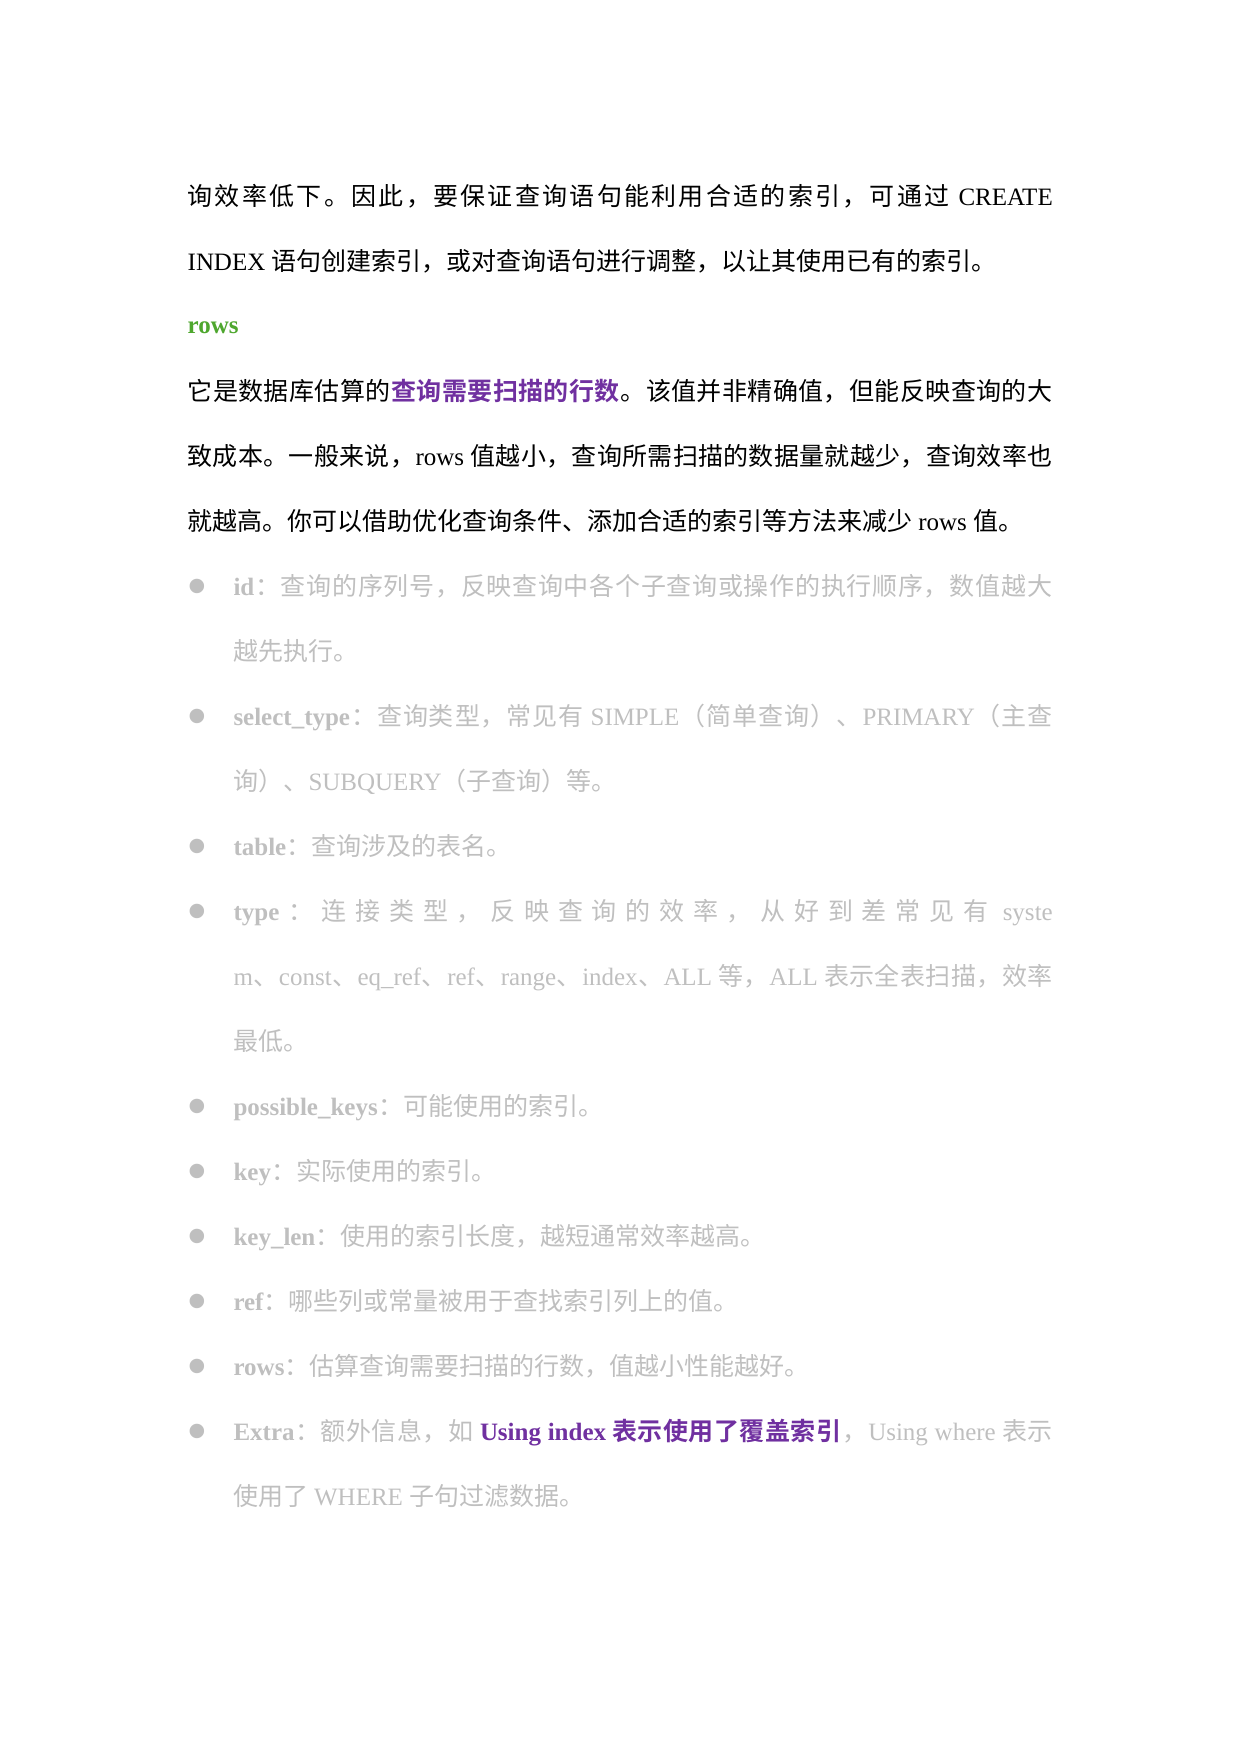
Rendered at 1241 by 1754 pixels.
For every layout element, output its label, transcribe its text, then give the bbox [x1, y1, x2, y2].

list rows：估算查询需要扫描的行数，值越小性能越好。 [187, 1332, 1053, 1397]
list ref：哪些列或常量被用于查找索引列上的值。 [187, 1267, 1053, 1332]
text 它是数据库估算的查询需要扫描的行数。该值并非精确值，但能反映查询的大致成本。一般来说，rows 值越小，查询所需扫描的数据量就越少，查询效率也就越高。你可以借助优化查询条件、添加合适的索引等方法来减少 rows 值。 [187, 357, 1053, 552]
list id：查询的序列号，反映查询中各个子查询或操作的执行顺序，数值越大越先执行。 [187, 552, 1053, 682]
text 实际使用的索引。索引在数据库查询中起着关键作用，能够显著提升查询速度。若 key 显示为 NULL，则表明查询未使用索引，可能会引发全表扫描，导致查询效率低下。因此，要保证查询语句能利用合适的索引，可通过 CREATE INDEX 语句创建索引，或对查询语句进行调整，以让其使用已有的索引。 [187, 162, 1053, 292]
text rows [187, 308, 1053, 341]
list possible_keys：可能使用的索引。 [187, 1072, 1053, 1137]
list key：实际使用的索引。 [187, 1137, 1053, 1202]
list table：查询涉及的表名。 [187, 812, 1053, 877]
list Extra：额外信息，如 Using index 表示使用了覆盖索引，Using where 表示使用了 WHERE 子句过滤数据。 [187, 1397, 1053, 1527]
list select_type：查询类型，常见有 SIMPLE（简单查询）、PRIMARY（主查询）、SUBQUERY（子查询）等。 [187, 682, 1053, 812]
list type：连接类型，反映查询的效率，从好到差常见有 system、const、eq_ref、ref、range、index、ALL 等，ALL 表示全表扫描，效率最低。 [187, 877, 1053, 1072]
list key_len：使用的索引长度，越短通常效率越高。 [187, 1202, 1053, 1267]
